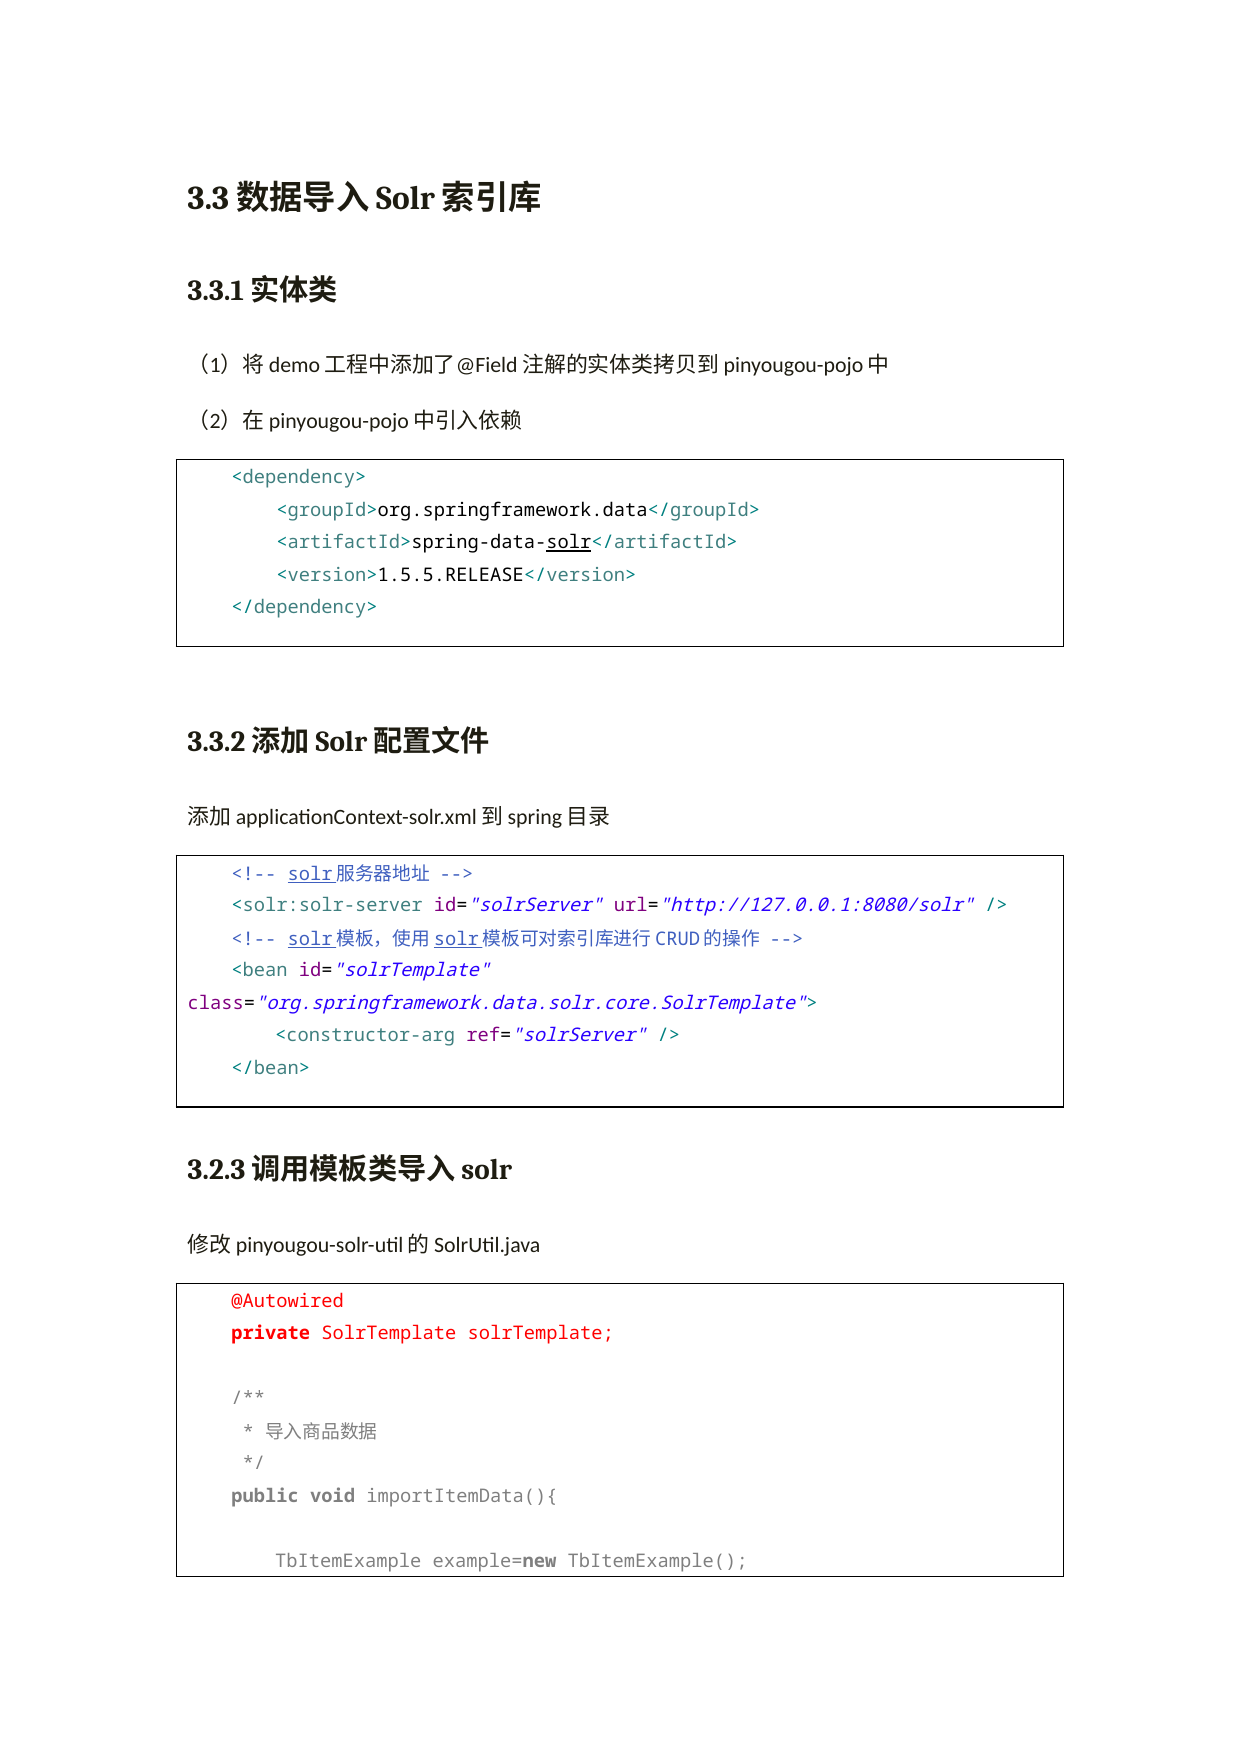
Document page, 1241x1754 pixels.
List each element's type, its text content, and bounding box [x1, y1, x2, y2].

table_header <dependency> <groupId>org.springframework.data</groupId> <artifactId>spring-data-solr</artifactId> <version>1.5.5.RELEASE</version> </dependency> [177, 460, 1063, 646]
subtitle 3.3.2添加Solr配置文件 [187, 706, 1053, 771]
subtitle 3.3.1实体类 [187, 255, 1053, 320]
list 在pinyougou-pojo中引入依赖 [187, 403, 1053, 435]
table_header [177, 1284, 1063, 1576]
table_header <!-- solr服务器地址 --> <solr:solr-server id="solrServer" url="http://127.0.0.1:8080/solr" /> <!-- solr模板，使用solr模板可对索引库进行CRUD的操作 --> <bean id="solrTemplate" class="org.springframework.data.solr.core.SolrTemplate"> <constructor-arg ref="solrServer" /> </bean> [177, 856, 1063, 1106]
subtitle 3.2.3调用模板类导入solr [187, 1134, 1053, 1199]
list 将demo工程中添加了@Field注解的实体类拷贝到pinyougou-pojo中 [187, 347, 1053, 379]
subtitle 3.3数据导入Solr索引库 [187, 163, 1053, 228]
text 修改pinyougou-solr-util的SolrUtil.java [187, 1227, 1053, 1259]
text 添加applicationContext-solr.xml到spring目录 [187, 798, 1053, 831]
